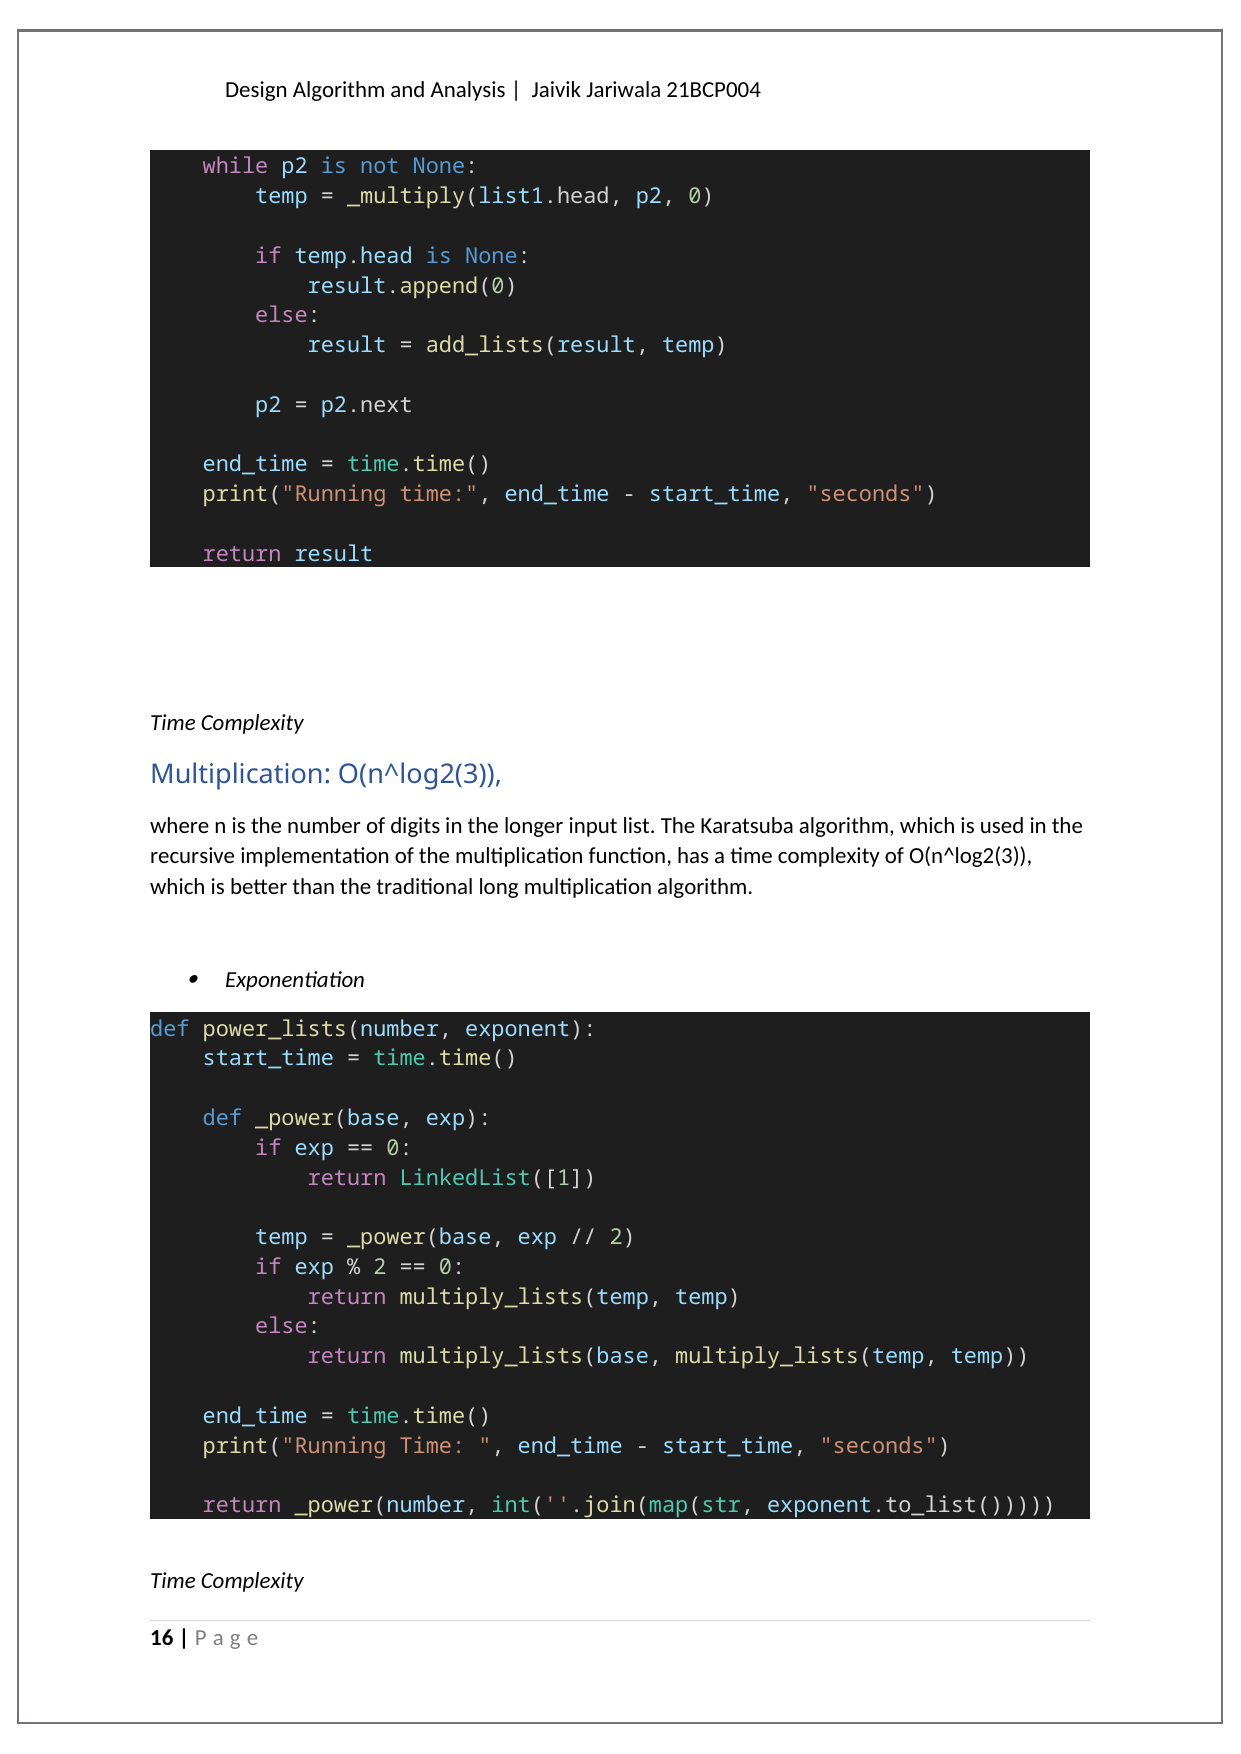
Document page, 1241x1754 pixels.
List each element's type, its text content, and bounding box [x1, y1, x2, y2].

text temp = _power(base, exp // 2) [150, 1221, 1090, 1251]
text p2 = p2.next [150, 389, 1090, 418]
text return result [150, 538, 1090, 567]
text Multiplication: O(n^log2(3)), [150, 755, 1090, 792]
text end_time = time.time() [150, 1400, 1090, 1429]
text return LinkedList([1]) [150, 1161, 1090, 1191]
text print("Running time:", end_time - start_time, "seconds") [150, 478, 1090, 508]
text def _power(base, exp): [150, 1102, 1090, 1132]
text print("Running Time: ", end_time - start_time, "seconds") [150, 1429, 1090, 1459]
text Time Complexity [150, 708, 1090, 736]
text else: [150, 299, 1090, 329]
text def power_lists(number, exponent): [150, 1012, 1090, 1042]
text start_time = time.time() [150, 1042, 1090, 1072]
text if temp.head is None: [150, 240, 1090, 269]
text return multiply_lists(temp, temp) [150, 1281, 1090, 1310]
text where n is the number of digits in the longer input list. The Karatsuba algorithm, which is used in the recursive implementation of the multiplication function, has a time complexity of O(n^log2(3)), which is better than the traditional long multiplication algorithm. [150, 811, 1090, 900]
text return multiply_lists(base, multiply_lists(temp, temp)) [150, 1340, 1090, 1370]
text result = add_lists(result, temp) [150, 329, 1090, 359]
text while p2 is not None: [150, 150, 1090, 180]
text Time Complexity [150, 1566, 1090, 1594]
list Exponentiation [187, 966, 1090, 994]
text end_time = time.time() [150, 448, 1090, 478]
text result.append(0) [150, 269, 1090, 299]
text return _power(number, int(''.join(map(str, exponent.to_list())))) [150, 1489, 1090, 1519]
text if exp == 0: [150, 1132, 1090, 1161]
text temp = _multiply(list1.head, p2, 0) [150, 180, 1090, 210]
text else: [150, 1310, 1090, 1340]
text if exp % 2 == 0: [150, 1251, 1090, 1281]
